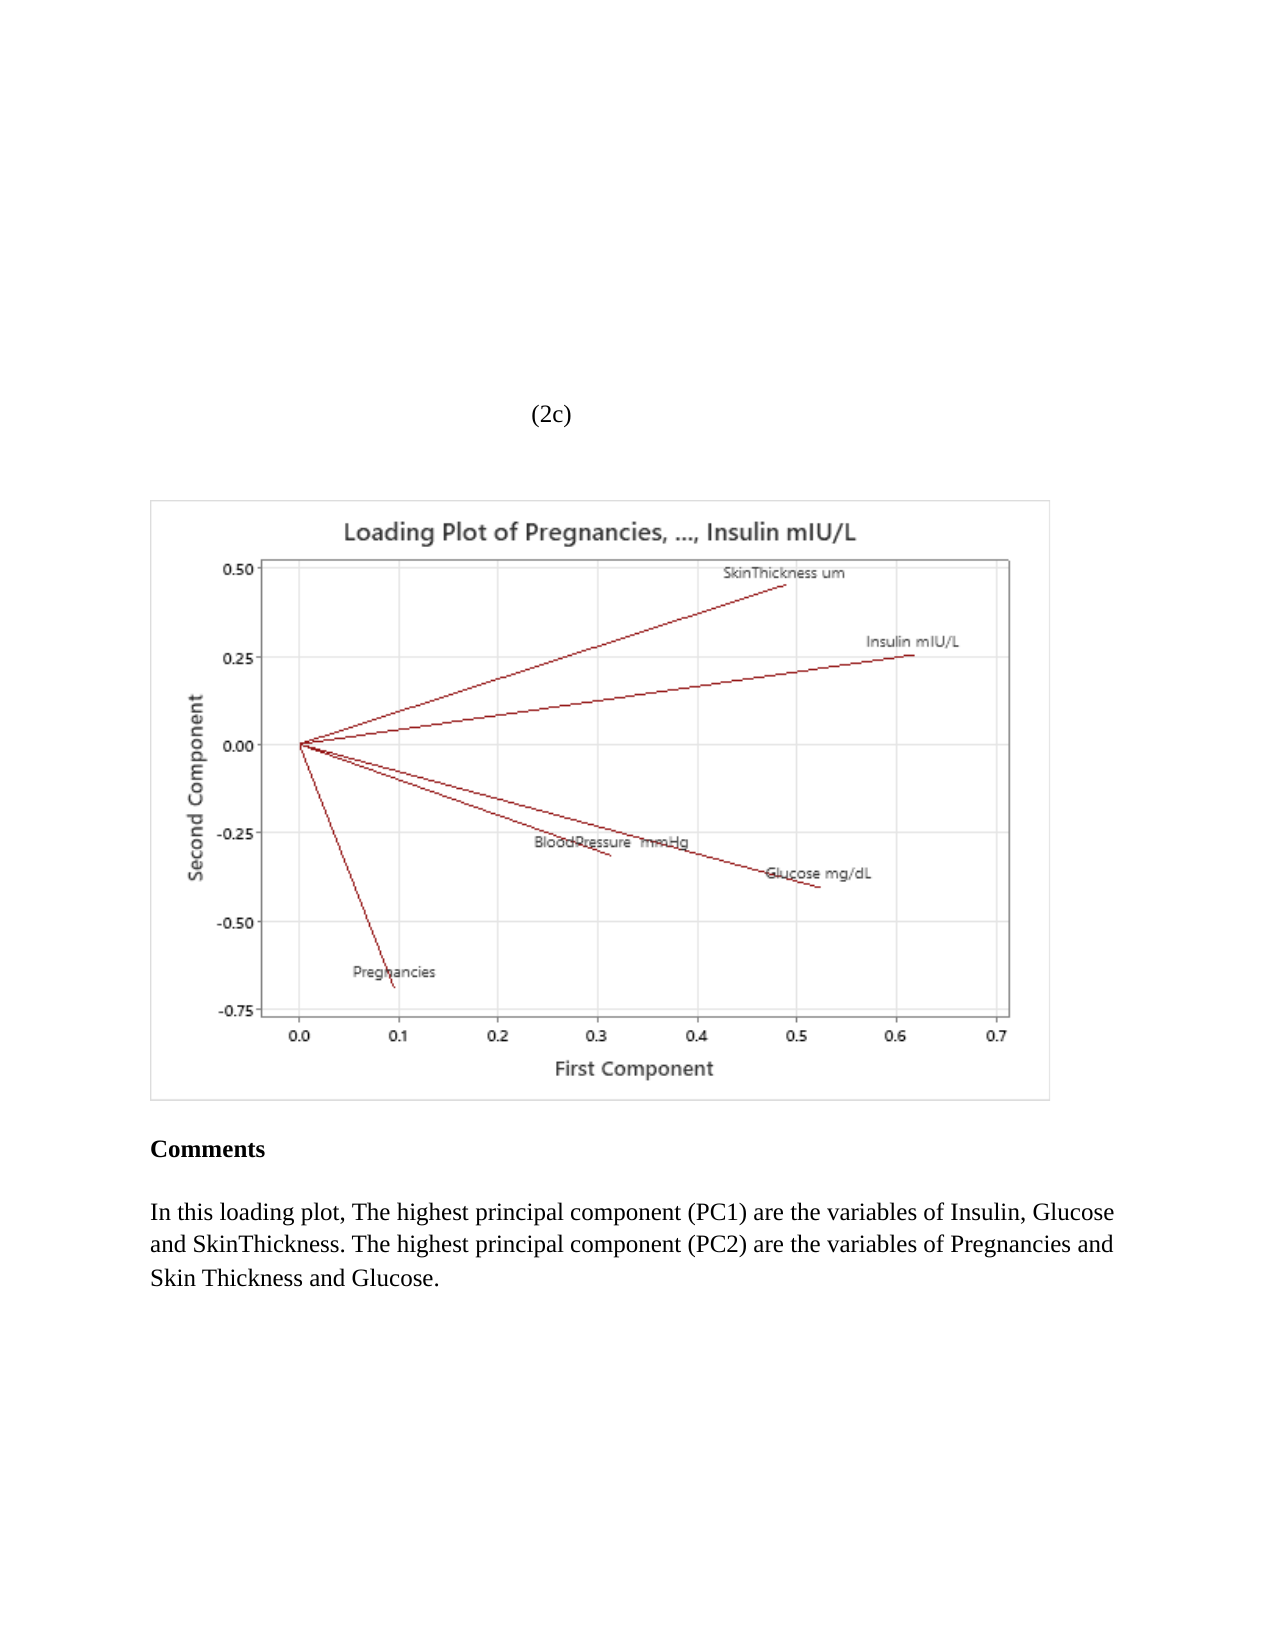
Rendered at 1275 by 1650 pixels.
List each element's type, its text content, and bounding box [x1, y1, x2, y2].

text In this loading plot, The highest principal component (PC1) are the variables of Insulin, Glucose and SkinThickness. The highest principal component (PC2) are the variables of Pregnancies and Skin Thickness and Glucose. [150, 1197, 1125, 1291]
text (2c) [150, 399, 1125, 427]
picture [150, 500, 1050, 1101]
text Comments [150, 1134, 1125, 1163]
